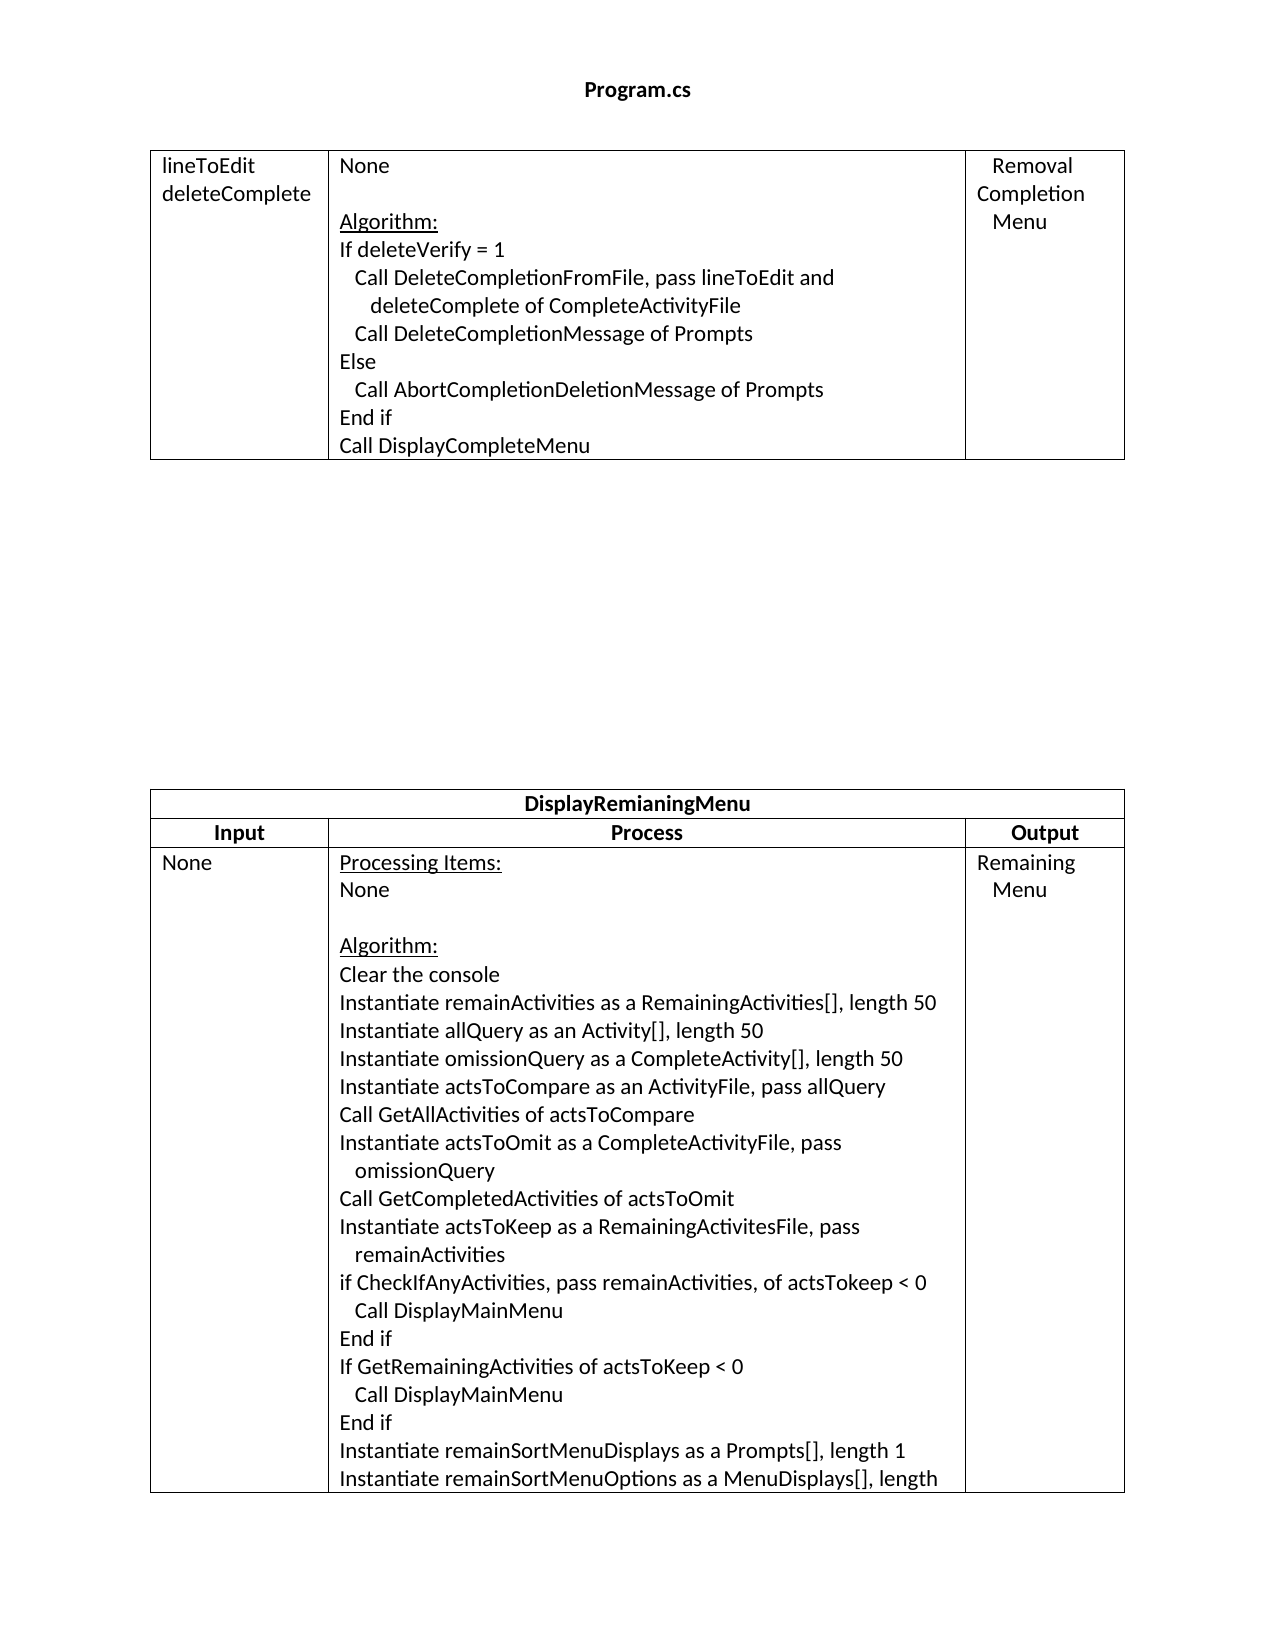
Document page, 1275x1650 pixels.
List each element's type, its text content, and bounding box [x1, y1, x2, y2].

table_header DisplayRemianingMenu [151, 790, 1124, 817]
table_cell Remaining Menu [966, 848, 1124, 1492]
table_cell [151, 151, 328, 459]
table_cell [329, 848, 965, 1492]
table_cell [966, 151, 1124, 459]
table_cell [329, 151, 965, 459]
table_cell Input [151, 819, 328, 847]
table_cell None [151, 848, 328, 1492]
table_cell Output [966, 819, 1124, 847]
table_cell Process [329, 819, 965, 847]
